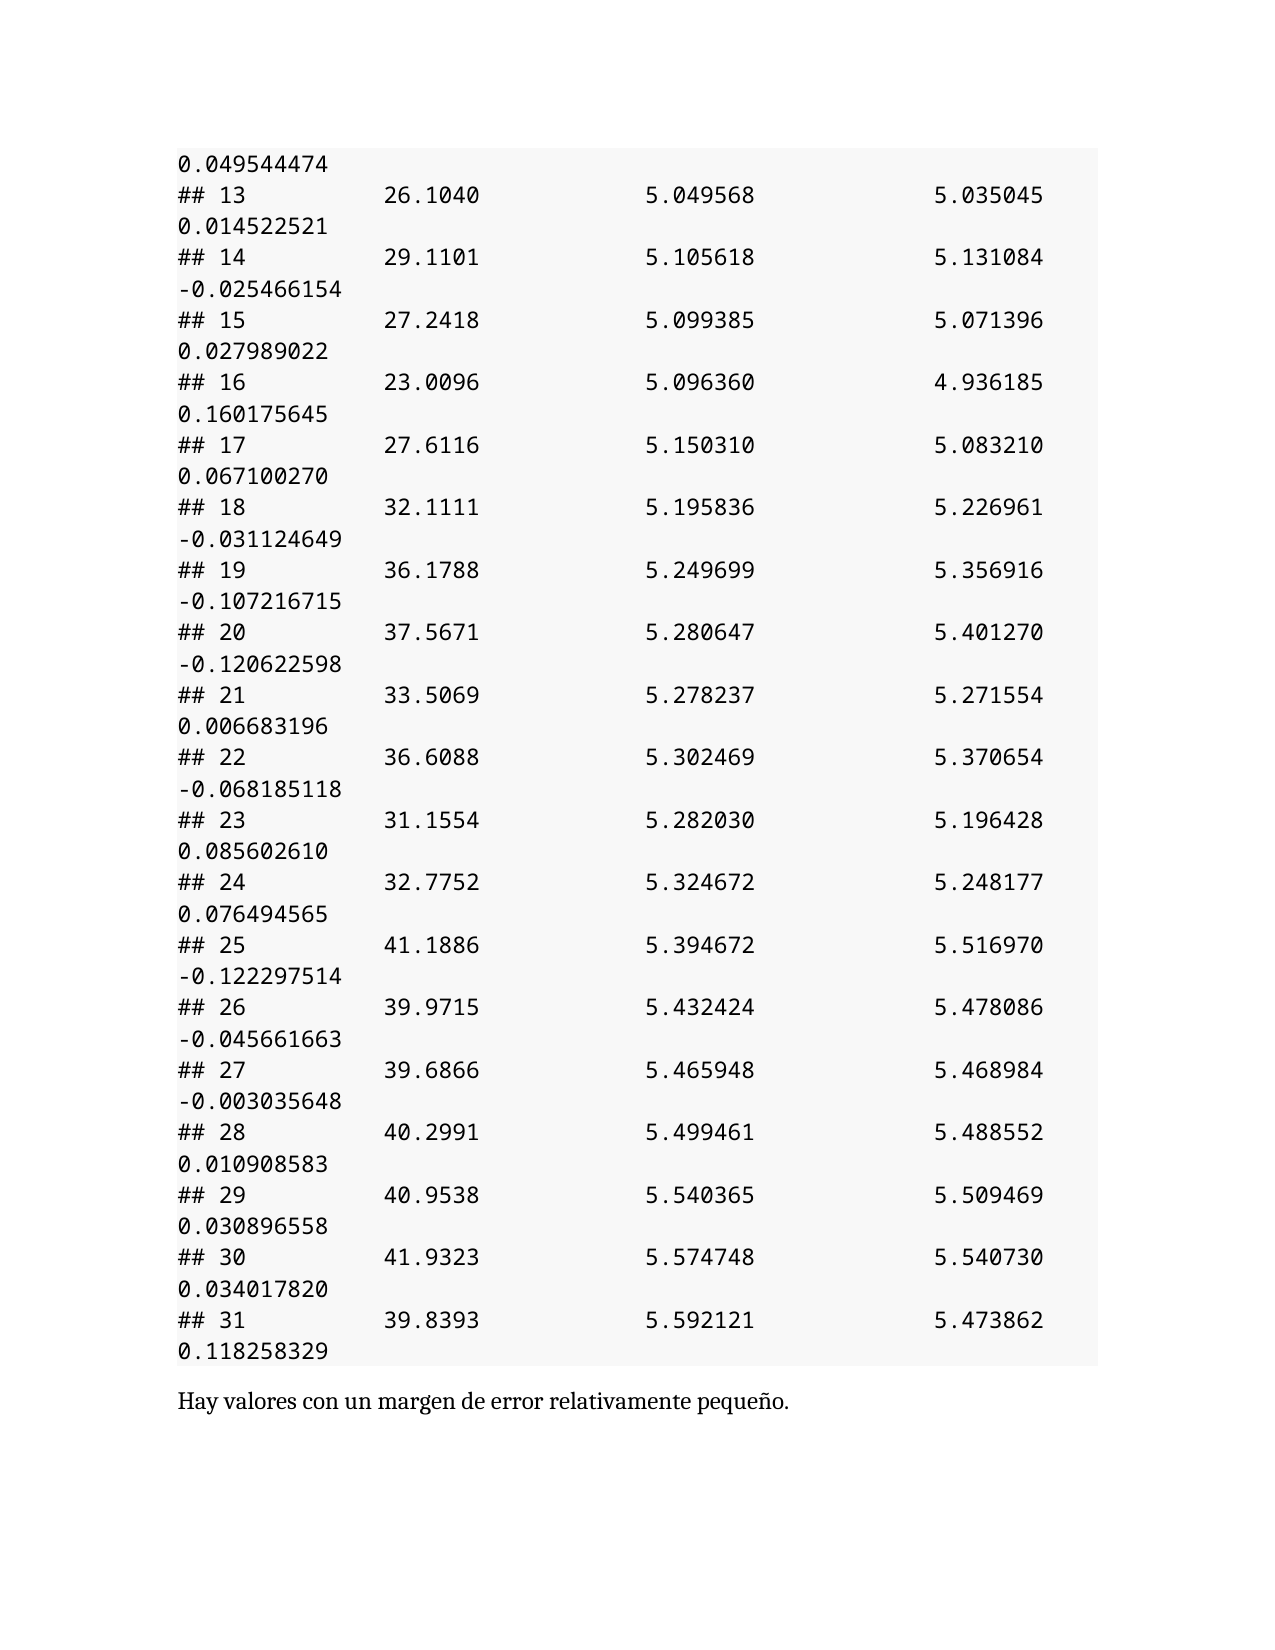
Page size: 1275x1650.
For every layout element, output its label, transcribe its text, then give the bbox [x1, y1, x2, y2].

text Hay valores con un margen de error relativamente pequeño. [177, 1387, 1098, 1416]
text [177, 148, 1098, 1366]
